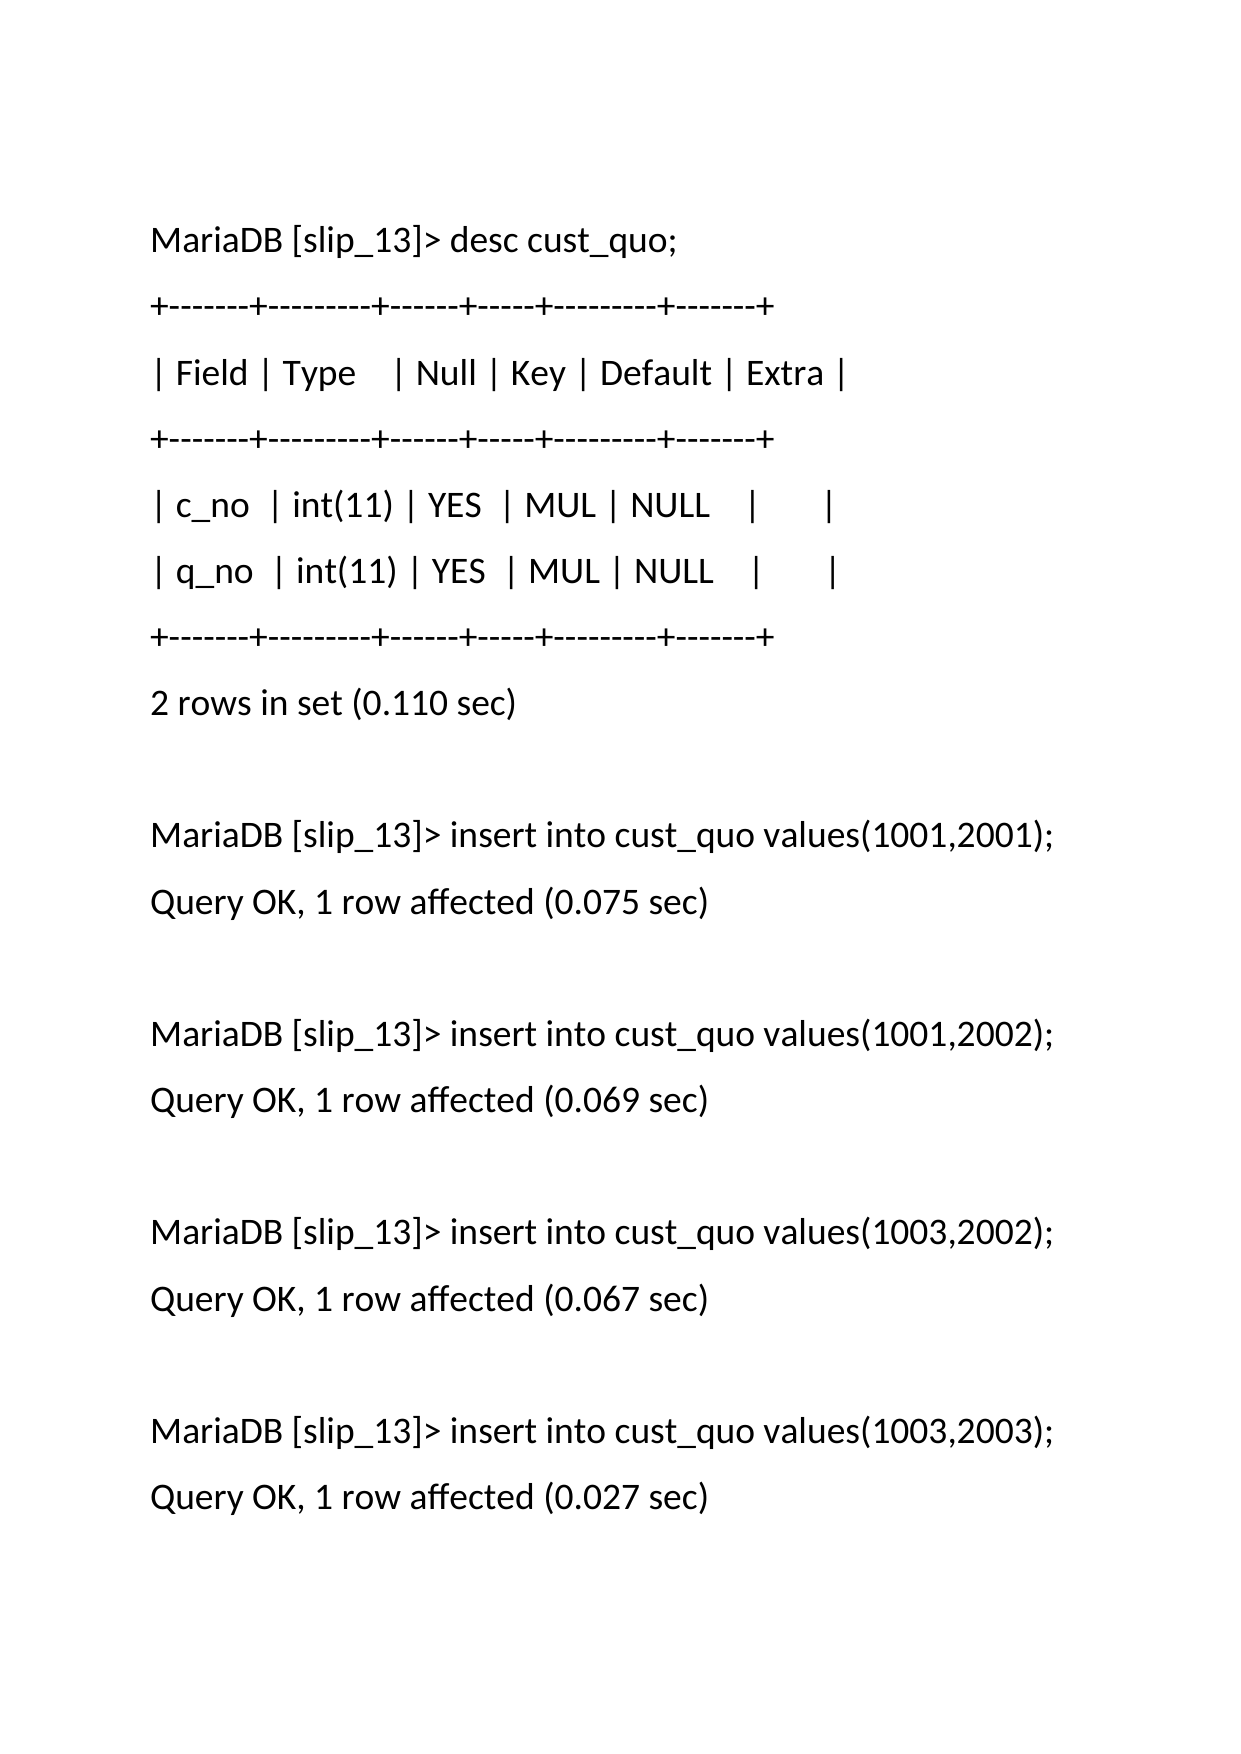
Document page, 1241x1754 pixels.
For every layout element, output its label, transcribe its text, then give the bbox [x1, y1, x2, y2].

text +-------+---------+------+-----+---------+-------+ [150, 414, 1090, 460]
text Query OK, 1 row affected (0.069 sec) [150, 1076, 1090, 1122]
text | q_no | int(11) | YES | MUL | NULL | | [150, 547, 1090, 593]
text Query OK, 1 row affected (0.027 sec) [150, 1473, 1090, 1519]
text +-------+---------+------+-----+---------+-------+ [150, 613, 1090, 659]
text MariaDB [slip_13]> insert into cust_quo values(1003,2002); [150, 1208, 1090, 1254]
text MariaDB [slip_13]> insert into cust_quo values(1001,2002); [150, 1010, 1090, 1056]
text Query OK, 1 row affected (0.067 sec) [150, 1274, 1090, 1320]
text +-------+---------+------+-----+---------+-------+ [150, 282, 1090, 328]
text | c_no | int(11) | YES | MUL | NULL | | [150, 481, 1090, 527]
text MariaDB [slip_13]> insert into cust_quo values(1001,2001); [150, 811, 1090, 857]
text 2 rows in set (0.110 sec) [150, 679, 1090, 725]
text | Field | Type | Null | Key | Default | Extra | [150, 348, 1090, 394]
text MariaDB [slip_13]> desc cust_quo; [150, 216, 1090, 262]
text Query OK, 1 row affected (0.075 sec) [150, 878, 1090, 923]
text MariaDB [slip_13]> insert into cust_quo values(1003,2003); [150, 1407, 1090, 1453]
